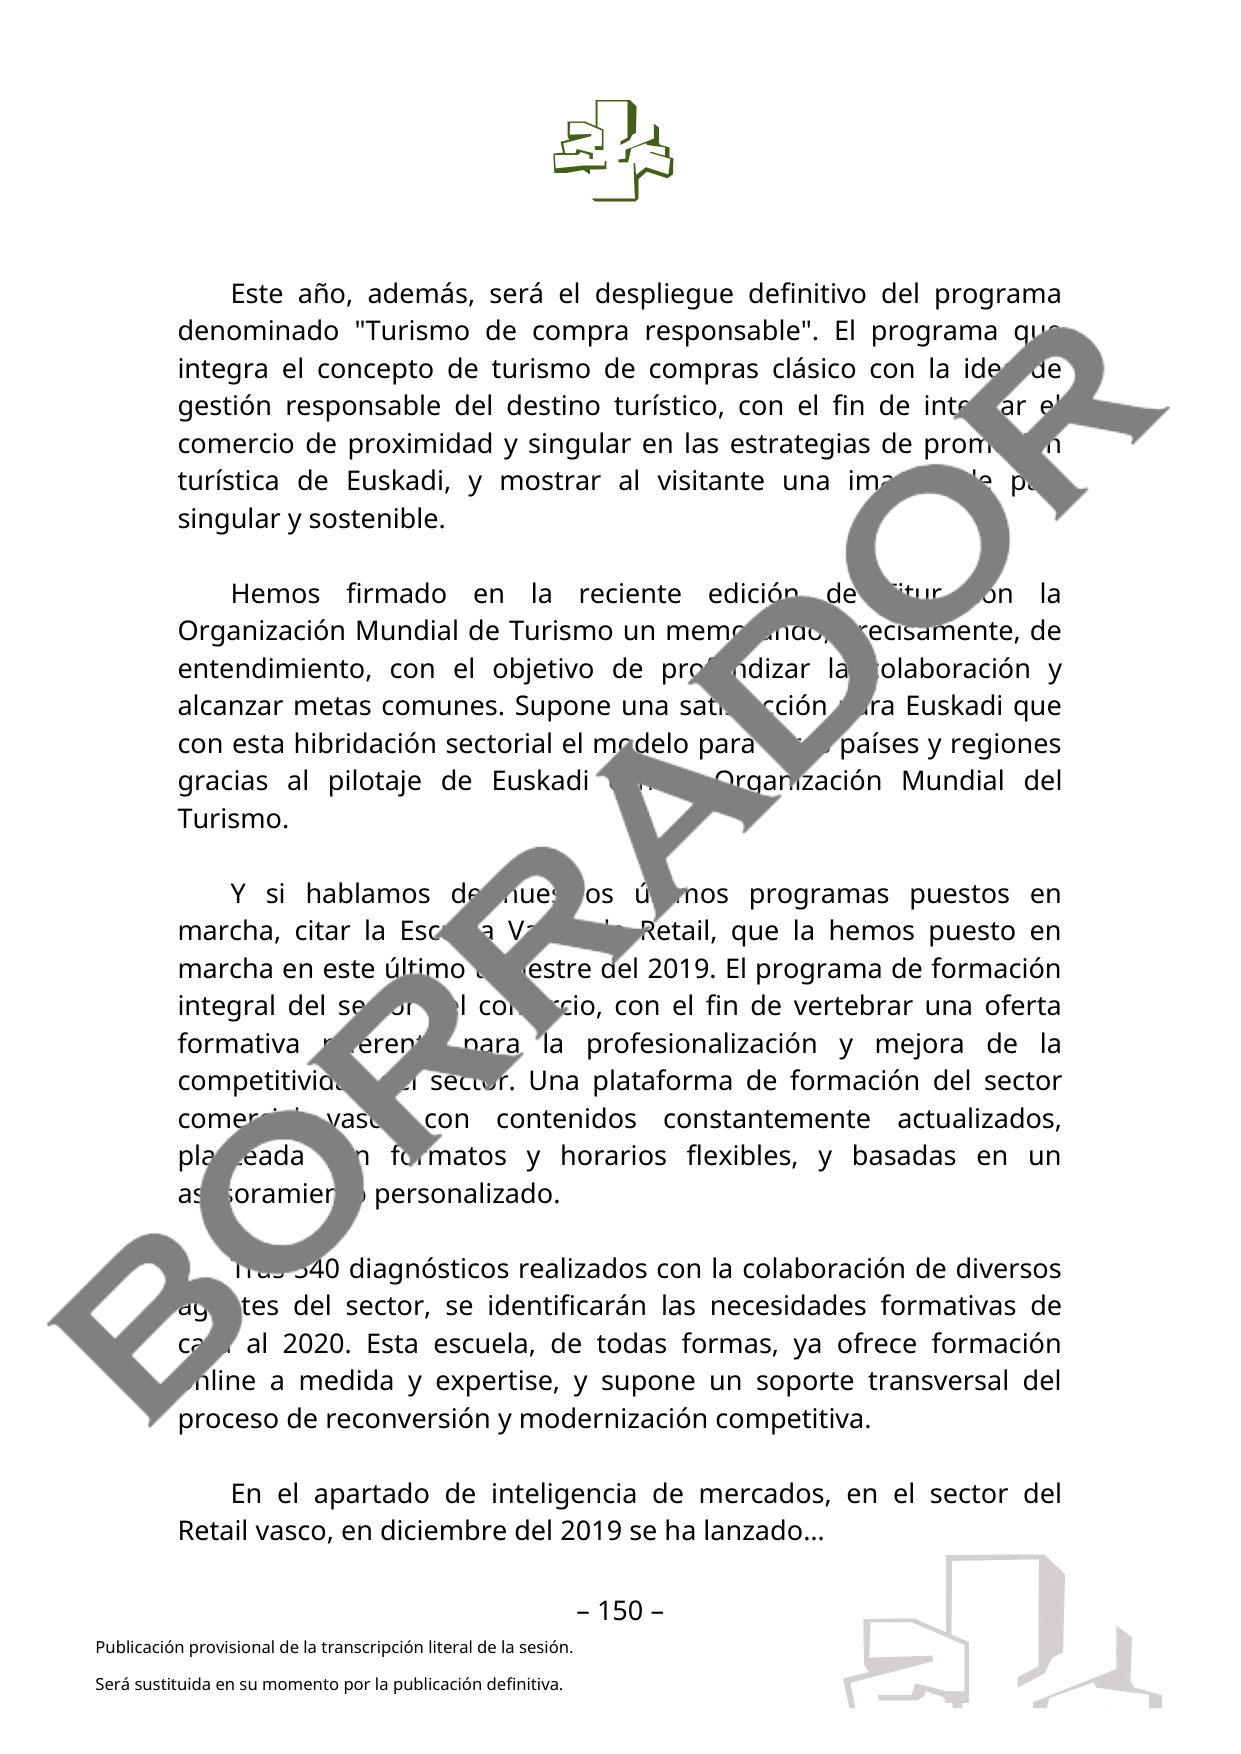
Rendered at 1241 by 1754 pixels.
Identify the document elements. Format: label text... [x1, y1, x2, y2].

picture [797, 1491, 1169, 1710]
text Hemos firmado en la reciente edición de Fitur con la Organización Mundial de Turismo un memorando, precisamente, de entendimiento, con el objetivo de profundizar la colaboración y alcanzar metas comunes. Supone una satisfacción para Euskadi que con esta hibridación sectorial el modelo para otros países y regiones gracias al pilotaje de Euskadi con la Organización Mundial del Turismo. [177, 574, 1063, 836]
text Y si hablamos de nuestros últimos programas puestos en marcha, citar la Escuela Vasca de Retail, que la hemos puesto en marcha en este último trimestre del 2019. El programa de formación integral del sector del comercio, con el fin de vertebrar una oferta formativa referente para la profesionalización y mejora de la competitividad del sector. Una plataforma de formación del sector comercial vasco con contenidos constantemente actualizados, planteada con formatos y horarios flexibles, y basadas en un asesoramiento personalizado. [177, 874, 1063, 1211]
picture [524, 77, 702, 225]
text Tras 540 diagnósticos realizados con la colaboración de diversos agentes del sector, se identificarán las necesidades formativas de cara al 2020. Esta escuela, de todas formas, ya ofrece formación online a medida y expertise, y supone un soporte transversal del proceso de reconversión y modernización competitiva. [177, 1249, 1063, 1436]
text En el apartado de inteligencia de mercados, en el sector del Retail vasco, en diciembre del 2019 se ha lanzado… [177, 1474, 1063, 1549]
text Este año, además, será el despliegue definitivo del programa denominado "Turismo de compra responsable". El programa que integra el concepto de turismo de compras clásico con la idea de gestión responsable del destino turístico, con el fin de integrar el comercio de proximidad y singular en las estrategias de promoción turística de Euskadi, y mostrar al visitante una imagen de país singular y sostenible. [177, 274, 1063, 536]
